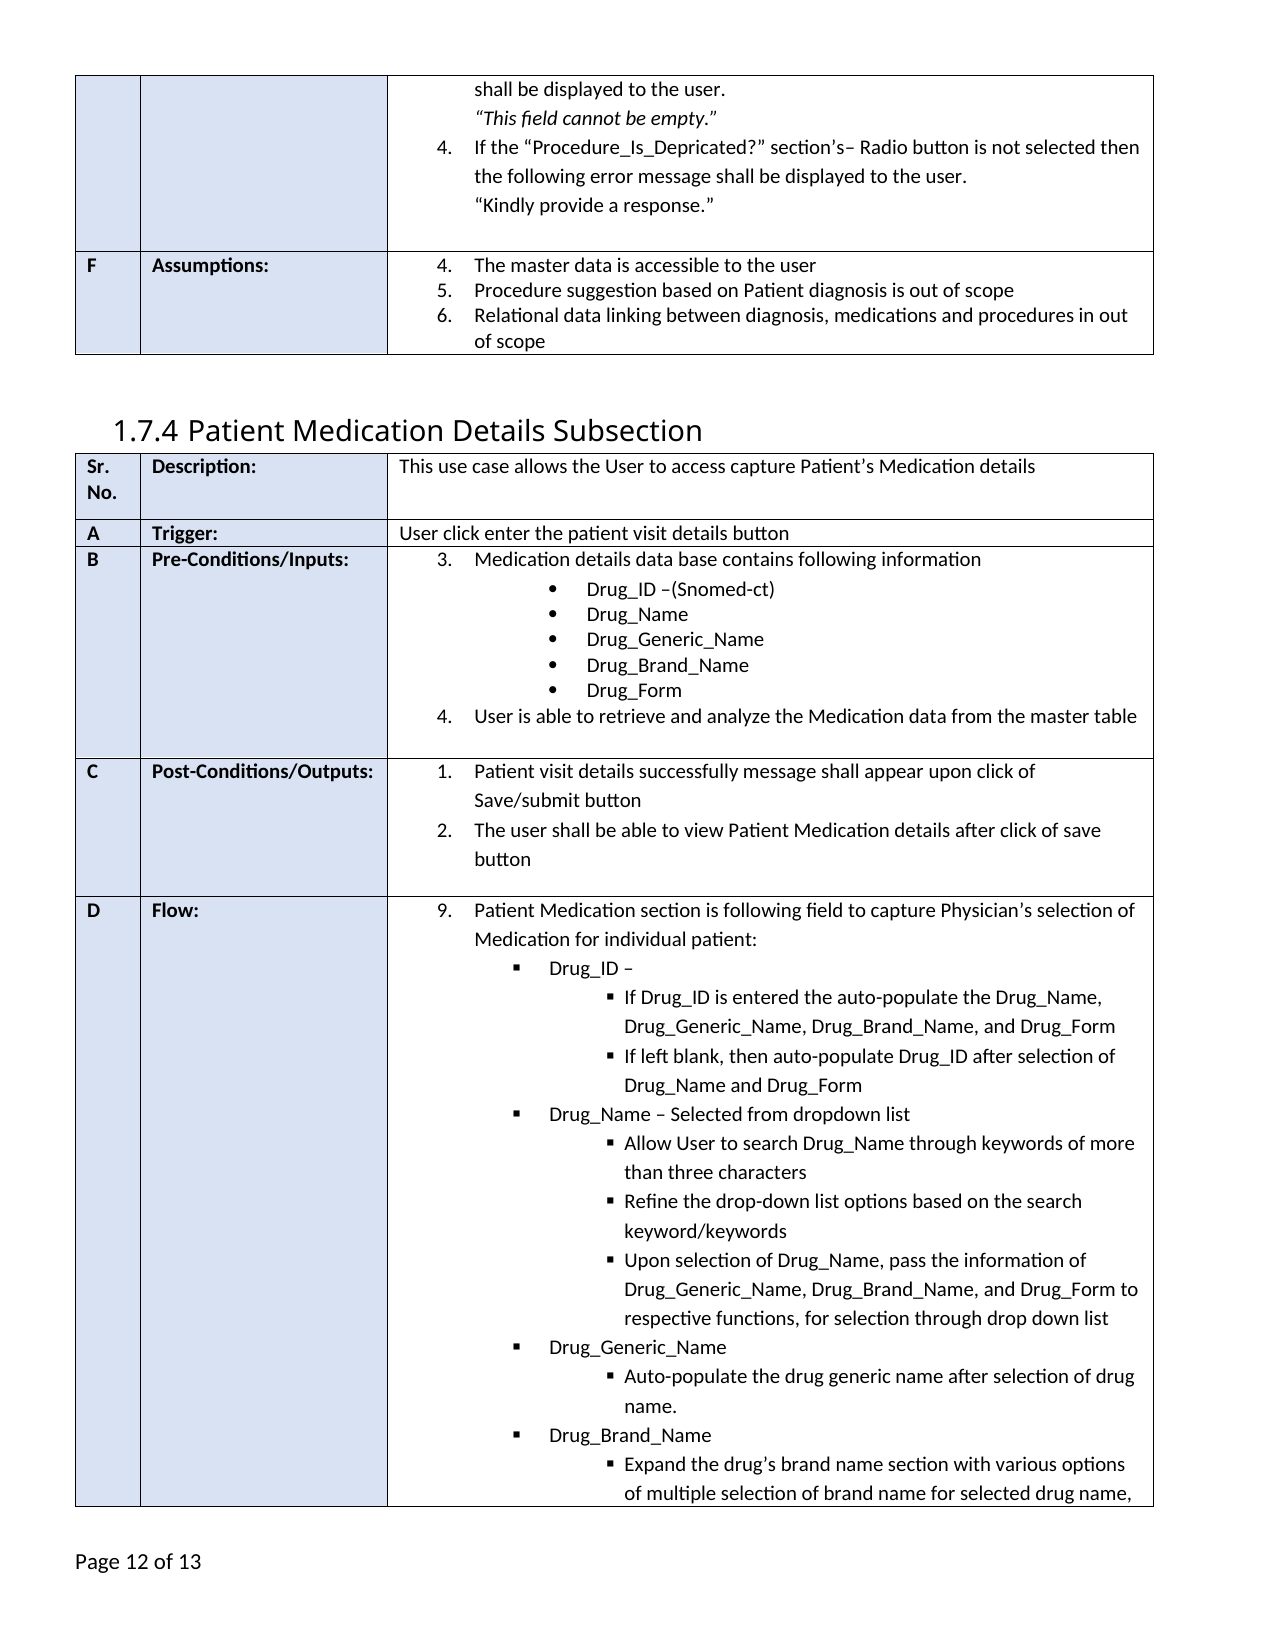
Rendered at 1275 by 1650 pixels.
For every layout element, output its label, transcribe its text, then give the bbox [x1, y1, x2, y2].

table_cell A [76, 520, 140, 546]
table_cell Flow: [141, 897, 387, 1506]
table_cell Post-Conditions/Outputs: [141, 759, 387, 896]
table_cell Pre-Conditions/Inputs: [141, 547, 387, 757]
table_cell C [76, 759, 140, 896]
table_cell User click enter the patient visit details button [388, 520, 1153, 546]
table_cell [388, 897, 1153, 1506]
table_cell B [76, 547, 140, 757]
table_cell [388, 76, 1153, 251]
table_cell Trigger: [141, 520, 387, 546]
table_header Description: [141, 454, 387, 519]
table_cell E [76, 76, 140, 251]
table_header This use case allows the User to access capture Patient’s Medication details [388, 454, 1153, 519]
table_cell D [76, 897, 140, 1506]
table_cell F [76, 252, 140, 353]
table_cell The master data is accessible to the user Procedure suggestion based on Patient diagnosis is out of scope Relational data linking between diagnosis, medications and procedures in out of scope [388, 252, 1153, 353]
table_header Sr. No. [76, 454, 140, 519]
table_cell Medication details data base contains following information Drug_ID –(Snomed-ct) Drug_Name Drug_Generic_Name Drug_Brand_Name Drug_Form User is able to retrieve and analyze the Medication data from the master table [388, 547, 1153, 757]
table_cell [141, 76, 387, 251]
table_cell Patient visit details successfully message shall appear upon click of Save/submit button The user shall be able to view Patient Medication details after click of save button [388, 759, 1153, 896]
subtitle Patient Medication Details Subsection [112, 410, 1200, 449]
table_cell Assumptions: [141, 252, 387, 353]
